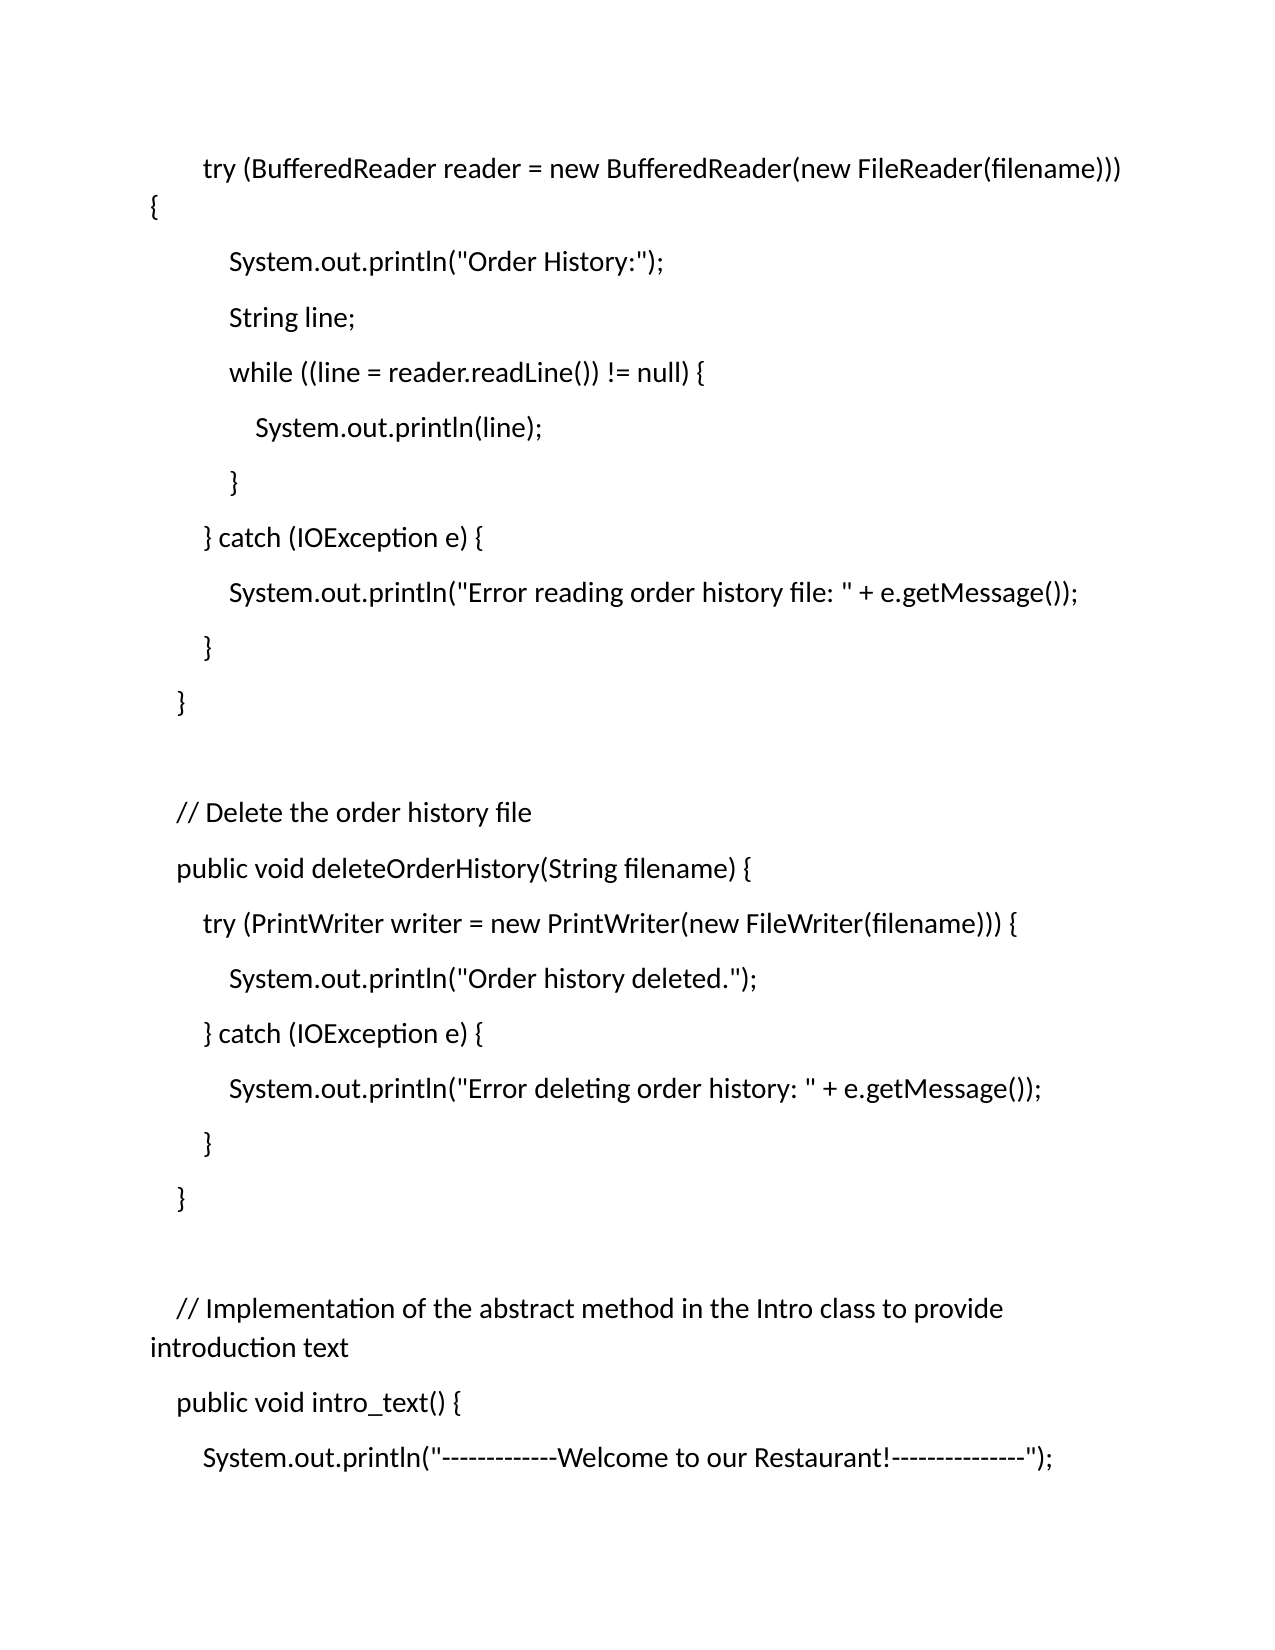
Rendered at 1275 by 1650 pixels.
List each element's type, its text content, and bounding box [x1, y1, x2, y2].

text } catch (IOException e) { [150, 519, 1125, 555]
text } [150, 629, 1125, 665]
text } [150, 464, 1125, 499]
text public void deleteOrderHistory(String filename) { [150, 850, 1125, 885]
text System.out.println("Error deleting order history: " + e.getMessage()); [150, 1070, 1125, 1106]
text } catch (IOException e) { [150, 1015, 1125, 1051]
text try (BufferedReader reader = new BufferedReader(new FileReader(filename))) { [150, 150, 1125, 224]
text System.out.println(line); [150, 409, 1125, 444]
text System.out.println("Order history deleted."); [150, 960, 1125, 996]
text } [150, 684, 1125, 720]
text System.out.println("Order History:"); [150, 243, 1125, 279]
text } [150, 1125, 1125, 1161]
text try (PrintWriter writer = new PrintWriter(new FileWriter(filename))) { [150, 905, 1125, 940]
text String line; [150, 299, 1125, 334]
text public void intro_text() { [150, 1384, 1125, 1420]
text // Delete the order history file [150, 794, 1125, 830]
text while ((line = reader.readLine()) != null) { [150, 354, 1125, 389]
text System.out.println("-------------Welcome to our Restaurant!---------------"); [150, 1439, 1125, 1475]
text } [150, 1180, 1125, 1216]
text // Implementation of the abstract method in the Intro class to provide introduction text [150, 1291, 1125, 1364]
text System.out.println("Error reading order history file: " + e.getMessage()); [150, 574, 1125, 610]
